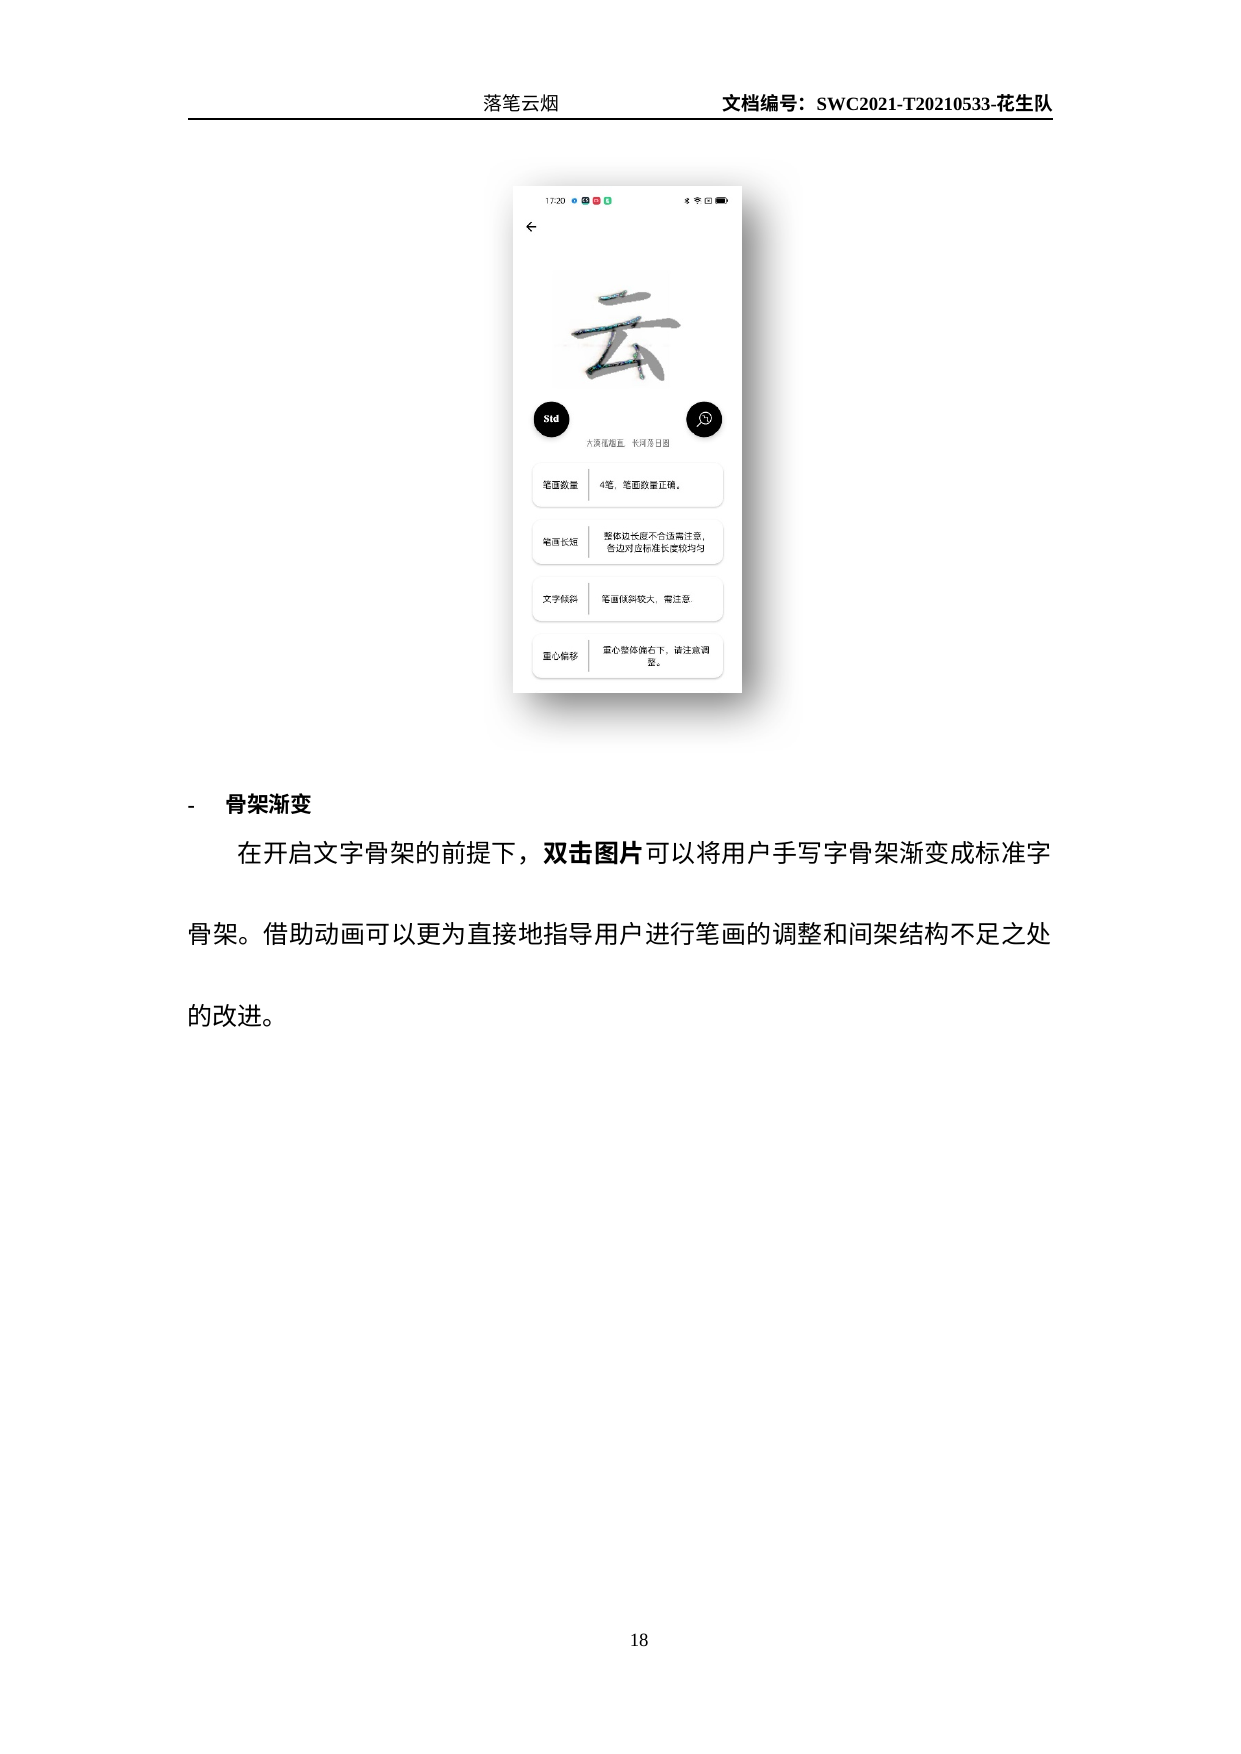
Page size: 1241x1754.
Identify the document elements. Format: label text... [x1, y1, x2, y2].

picture [513, 186, 742, 693]
list 骨架渐变 [187, 787, 1053, 819]
text 在开启文字骨架的前提下，双击图片可以将用户手写字骨架渐变成标准字骨架。借助动画可以更为直接地指导用户进行笔画的调整和间架结构不足之处的改进。 [187, 819, 1053, 1047]
